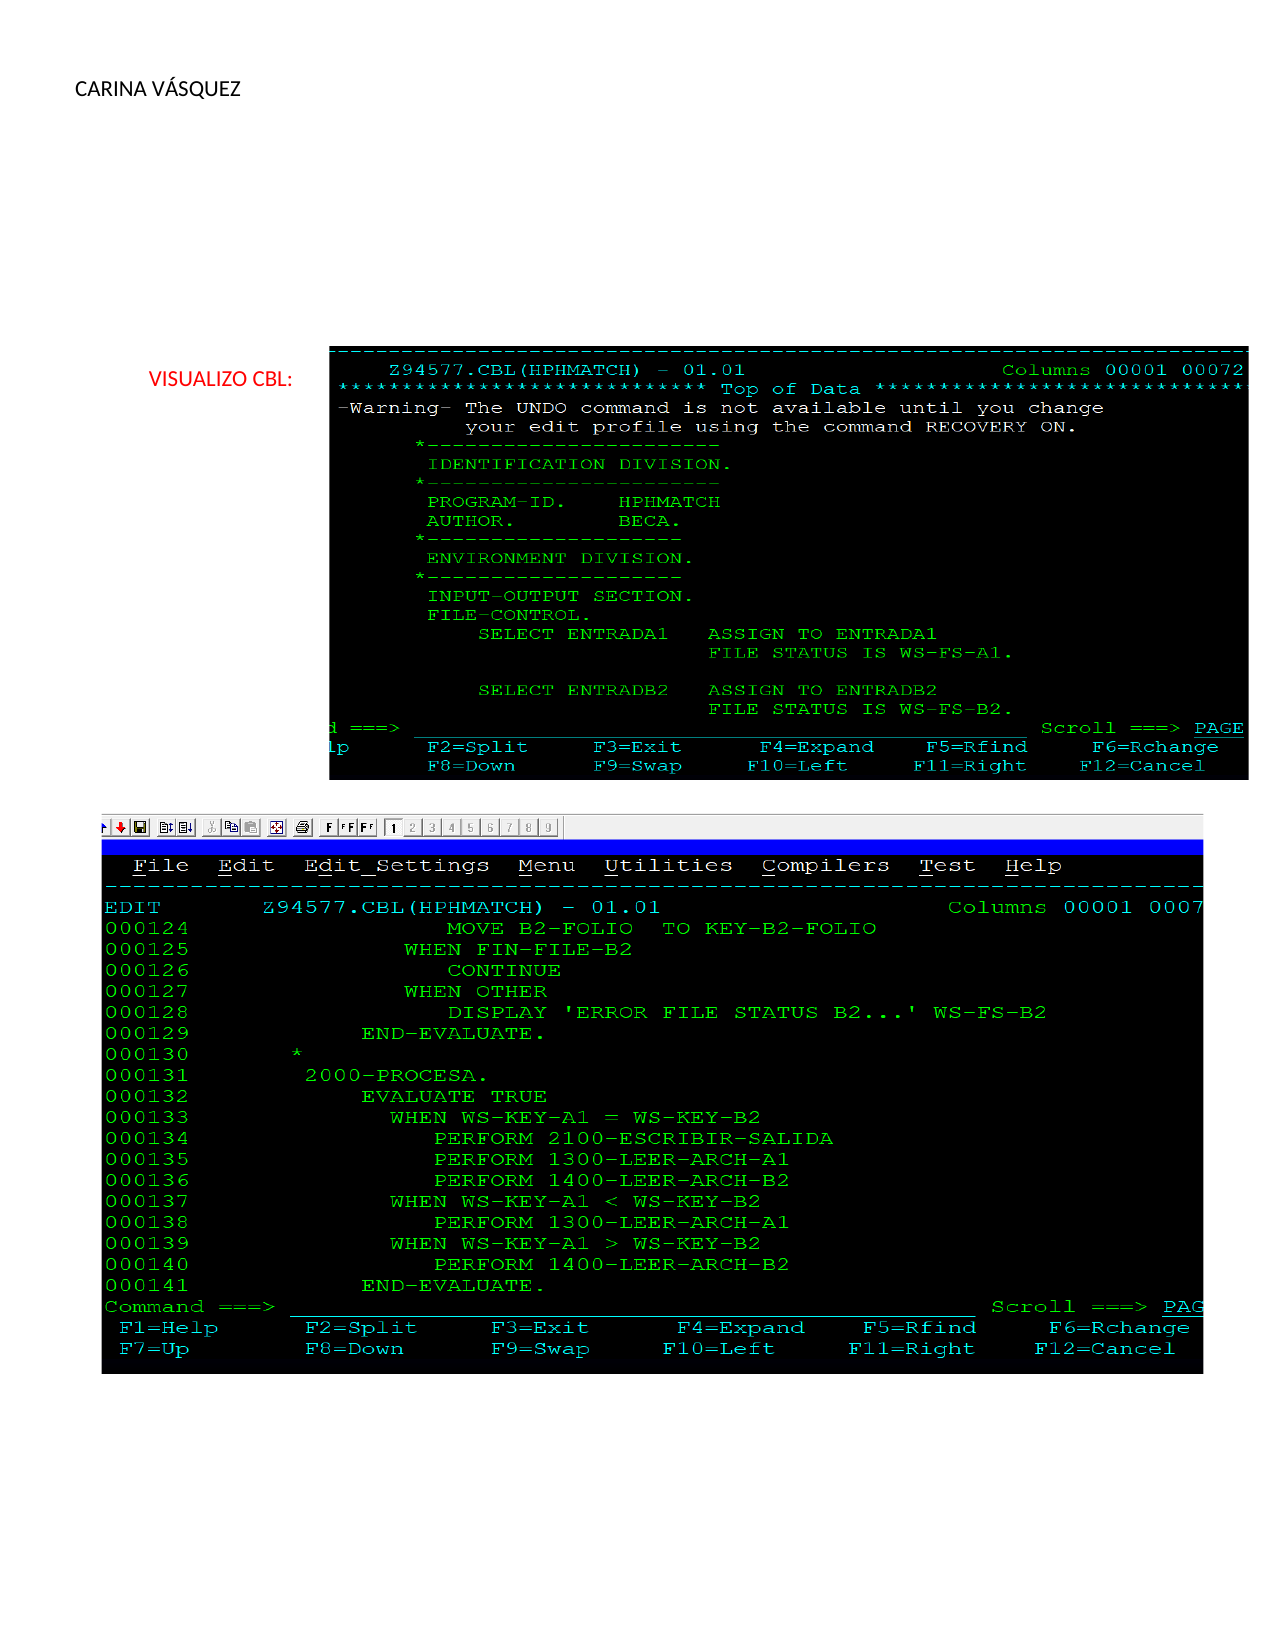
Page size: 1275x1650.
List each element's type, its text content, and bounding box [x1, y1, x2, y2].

picture [329, 346, 1249, 780]
picture [101, 813, 1204, 1374]
text VISUALIZO CBL: [75, 364, 1200, 392]
